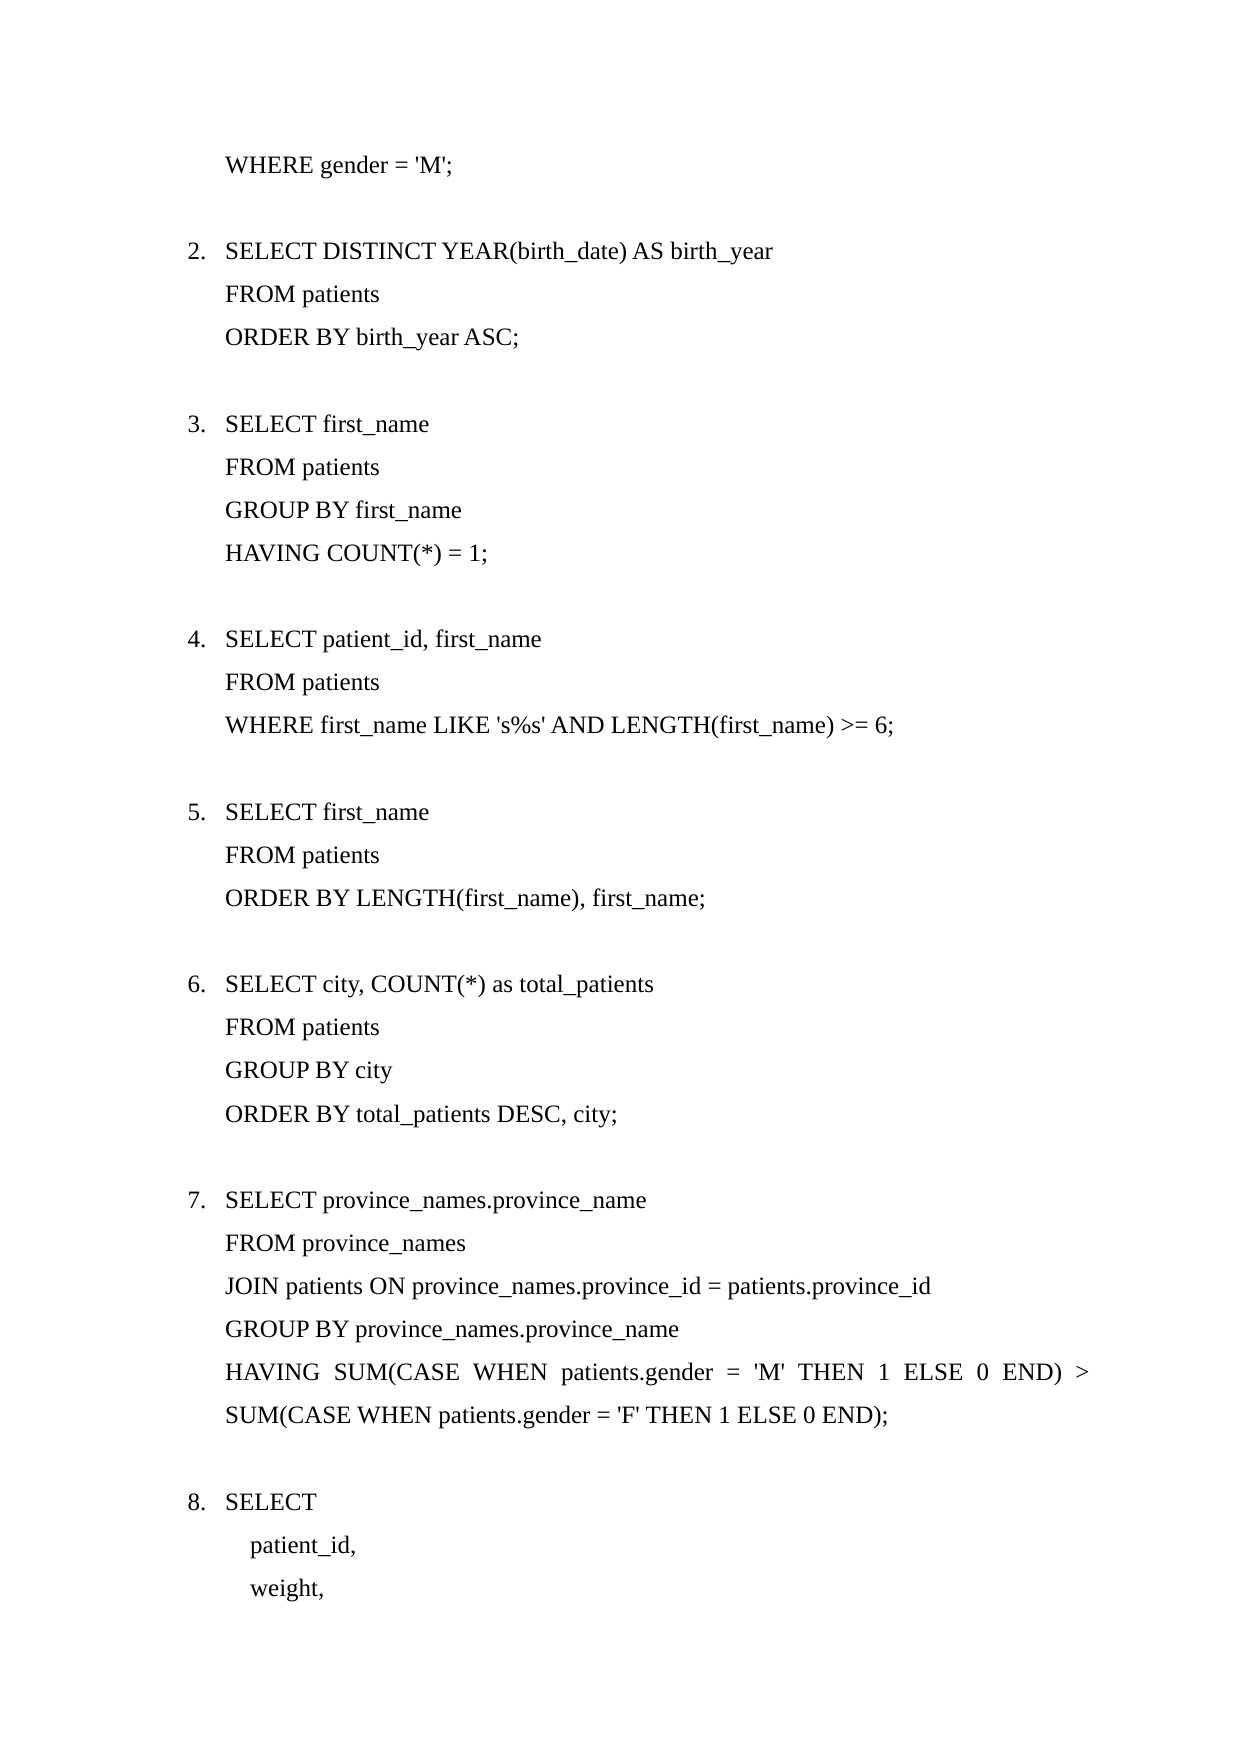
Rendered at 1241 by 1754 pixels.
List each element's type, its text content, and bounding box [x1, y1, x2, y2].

list GROUP BY province_names.province_name [225, 1314, 1090, 1343]
list HAVING SUM(CASE WHEN patients.gender = 'M' THEN 1 ELSE 0 END) > SUM(CASE WHEN patients.gender = 'F' THEN 1 ELSE 0 END); [225, 1357, 1090, 1429]
list SELECT province_names.province_name [187, 1185, 1090, 1214]
list SELECT [187, 1487, 1090, 1516]
list FROM patients [225, 1012, 1090, 1041]
list FROM province_names [225, 1228, 1090, 1257]
list GROUP BY first_name [225, 495, 1090, 524]
list SELECT patient_id, first_name [187, 624, 1090, 653]
list weight, [225, 1573, 1090, 1602]
list HAVING COUNT(*) = 1; [225, 538, 1090, 567]
list GROUP BY city [225, 1056, 1090, 1084]
list SELECT city, COUNT(*) as total_patients [187, 969, 1090, 998]
list ORDER BY LENGTH(first_name), first_name; [225, 883, 1090, 912]
list WHERE gender = 'M'; [225, 150, 1090, 179]
list SELECT first_name [187, 797, 1090, 826]
list SELECT first_name [187, 409, 1090, 437]
list patient_id, [225, 1530, 1090, 1559]
list FROM patients [225, 667, 1090, 696]
list FROM patients [225, 452, 1090, 481]
list ORDER BY total_patients DESC, city; [225, 1099, 1090, 1127]
list JOIN patients ON province_names.province_id = patients.province_id [225, 1271, 1090, 1300]
list FROM patients [225, 840, 1090, 869]
list WHERE first_name LIKE 's%s' AND LENGTH(first_name) >= 6; [225, 711, 1090, 739]
list ORDER BY birth_year ASC; [225, 322, 1090, 351]
list SELECT DISTINCT YEAR(birth_date) AS birth_year [187, 236, 1090, 265]
list FROM patients [225, 279, 1090, 308]
